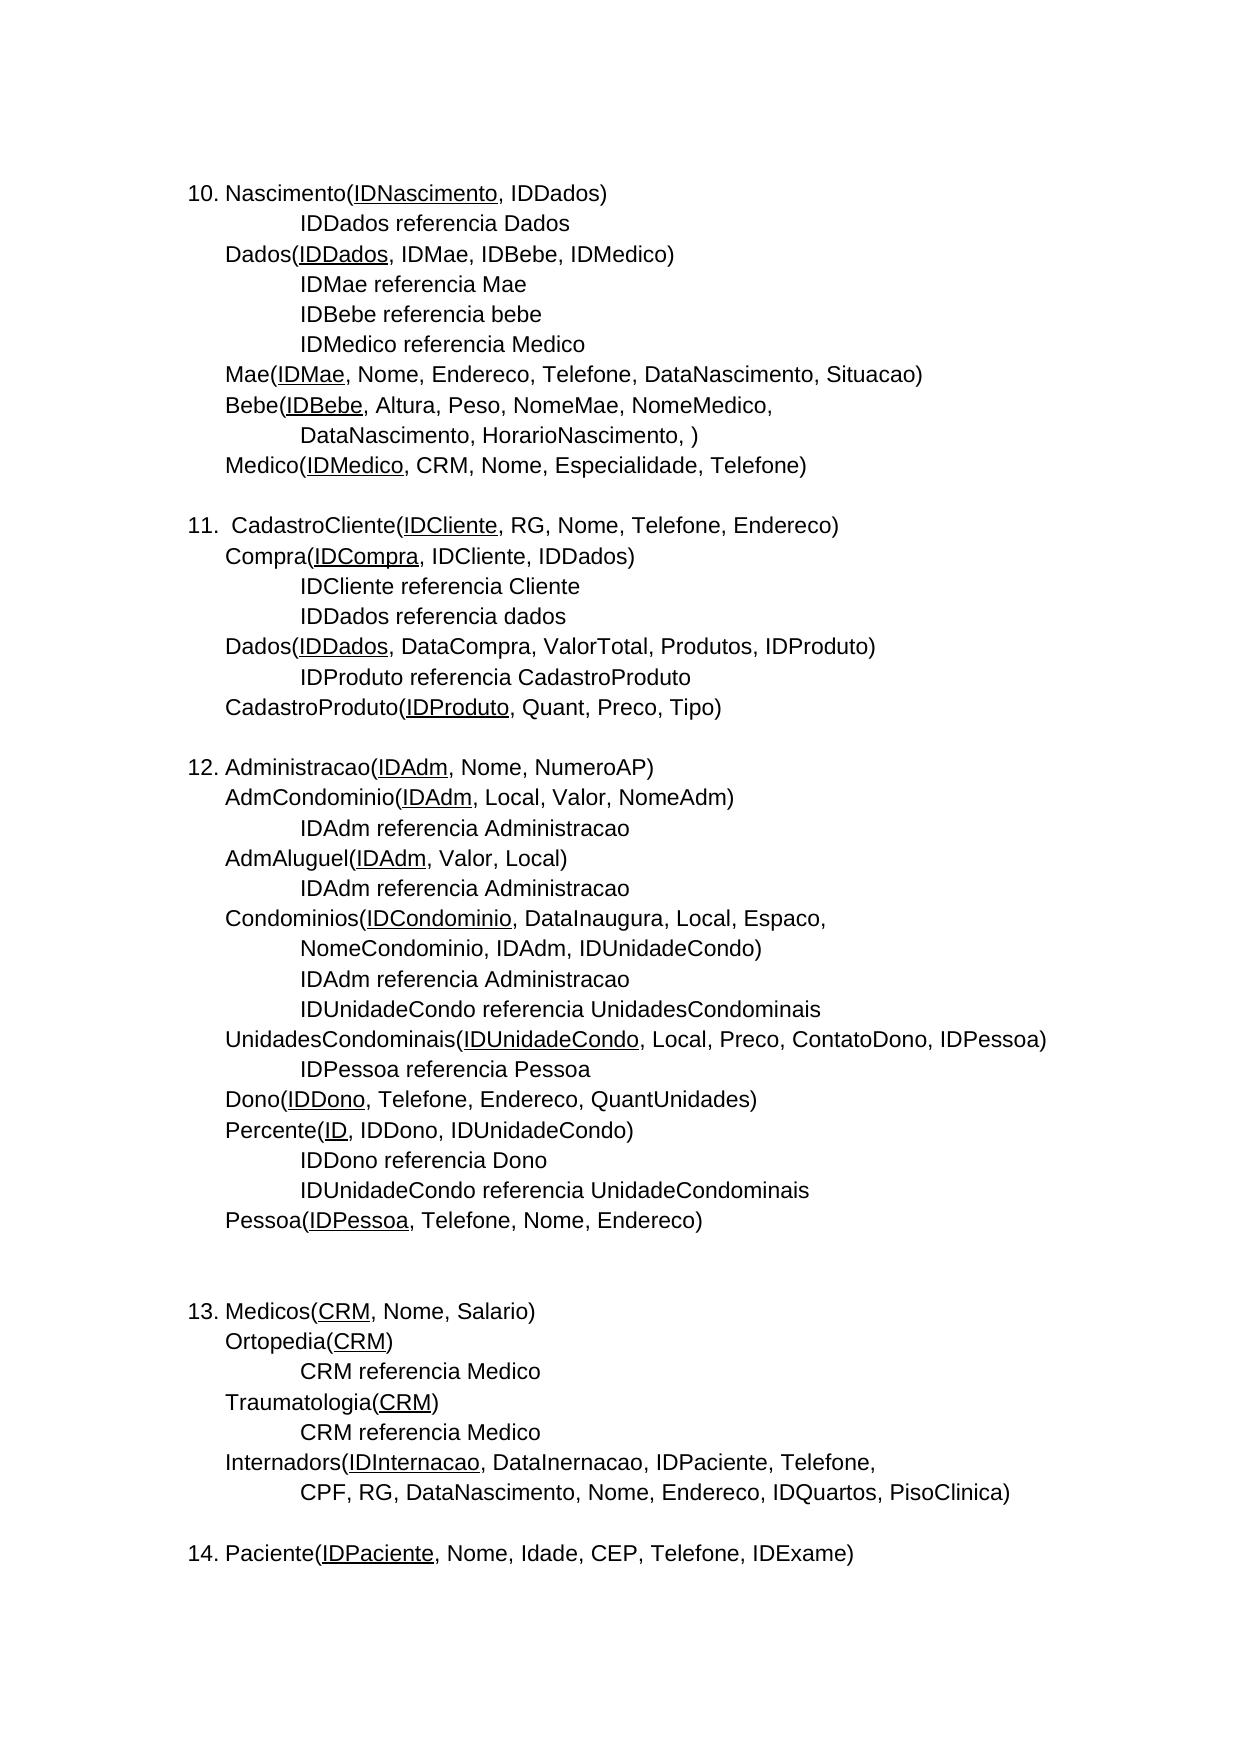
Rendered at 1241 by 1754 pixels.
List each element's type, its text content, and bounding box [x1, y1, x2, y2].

text CPF, RG, DataNascimento, Nome, Endereco, IDQuartos, PisoClinica) [300, 1479, 1090, 1506]
text IDDados referencia dados [225, 603, 1090, 629]
text Ortopedia(CRM) [150, 1328, 1090, 1354]
list CadastroCliente(IDCliente, RG, Nome, Telefone, Endereco) [187, 512, 1090, 539]
text CadastroProduto(IDProduto, Quant, Preco, Tipo) [225, 694, 1090, 720]
text IDDono referencia Dono [150, 1147, 1090, 1173]
list Medicos(CRM, Nome, Salario) [187, 1298, 1090, 1324]
list Nascimento(IDNascimento, IDDados) [187, 180, 1090, 207]
text Dados(IDDados, IDMae, IDBebe, IDMedico) [150, 241, 1090, 267]
text IDUnidadeCondo referencia UnidadeCondominais [150, 1177, 1090, 1203]
text IDCliente referencia Cliente [225, 573, 1090, 599]
text Compra(IDCompra, IDCliente, IDDados) [225, 543, 1090, 569]
text Mae(IDMae, Nome, Endereco, Telefone, DataNascimento, Situacao) [150, 361, 1090, 388]
text IDMedico referencia Medico [150, 331, 1090, 358]
text Pessoa(IDPessoa, Telefone, Nome, Endereco) [150, 1207, 1090, 1234]
text IDProduto referencia CadastroProduto [225, 663, 1090, 690]
text Dono(IDDono, Telefone, Endereco, QuantUnidades) [150, 1086, 1090, 1113]
text Condominios(IDCondominio, DataInaugura, Local, Espaco, [150, 905, 1090, 932]
text UnidadesCondominais(IDUnidadeCondo, Local, Preco, ContatoDono, IDPessoa) [150, 1026, 1090, 1052]
text IDAdm referencia Administracao [150, 966, 1090, 992]
text DataNascimento, HorarioNascimento, ) [225, 422, 1090, 448]
text Traumatologia(CRM) [150, 1388, 1090, 1415]
text Internadors(IDInternacao, DataInernacao, IDPaciente, Telefone, [150, 1449, 1090, 1475]
text CRM referencia Medico [150, 1419, 1090, 1445]
list Paciente(IDPaciente, Nome, Idade, CEP, Telefone, IDExame) [187, 1539, 1090, 1566]
text Percente(ID, IDDono, IDUnidadeCondo) [150, 1117, 1090, 1143]
text Dados(IDDados, DataCompra, ValorTotal, Produtos, IDProduto) [225, 633, 1090, 660]
text CRM referencia Medico [150, 1358, 1090, 1385]
text AdmCondominio(IDAdm, Local, Valor, NomeAdm) [225, 784, 1090, 811]
text IDMae referencia Mae [150, 271, 1090, 297]
text IDAdm referencia Administracao [225, 814, 1090, 841]
text IDDados referencia Dados [300, 210, 1090, 237]
text NomeCondominio, IDAdm, IDUnidadeCondo) [300, 935, 1090, 962]
text IDAdm referencia Administracao [225, 875, 1090, 901]
text IDPessoa referencia Pessoa [150, 1056, 1090, 1083]
text Medico(IDMedico, CRM, Nome, Especialidade, Telefone) [150, 452, 1090, 478]
text AdmAluguel(IDAdm, Valor, Local) [225, 845, 1090, 871]
text Bebe(IDBebe, Altura, Peso, NomeMae, NomeMedico, [150, 392, 1090, 418]
list Administracao(IDAdm, Nome, NumeroAP) [187, 754, 1090, 781]
text IDUnidadeCondo referencia UnidadesCondominais [150, 996, 1090, 1022]
text IDBebe referencia bebe [150, 301, 1090, 327]
